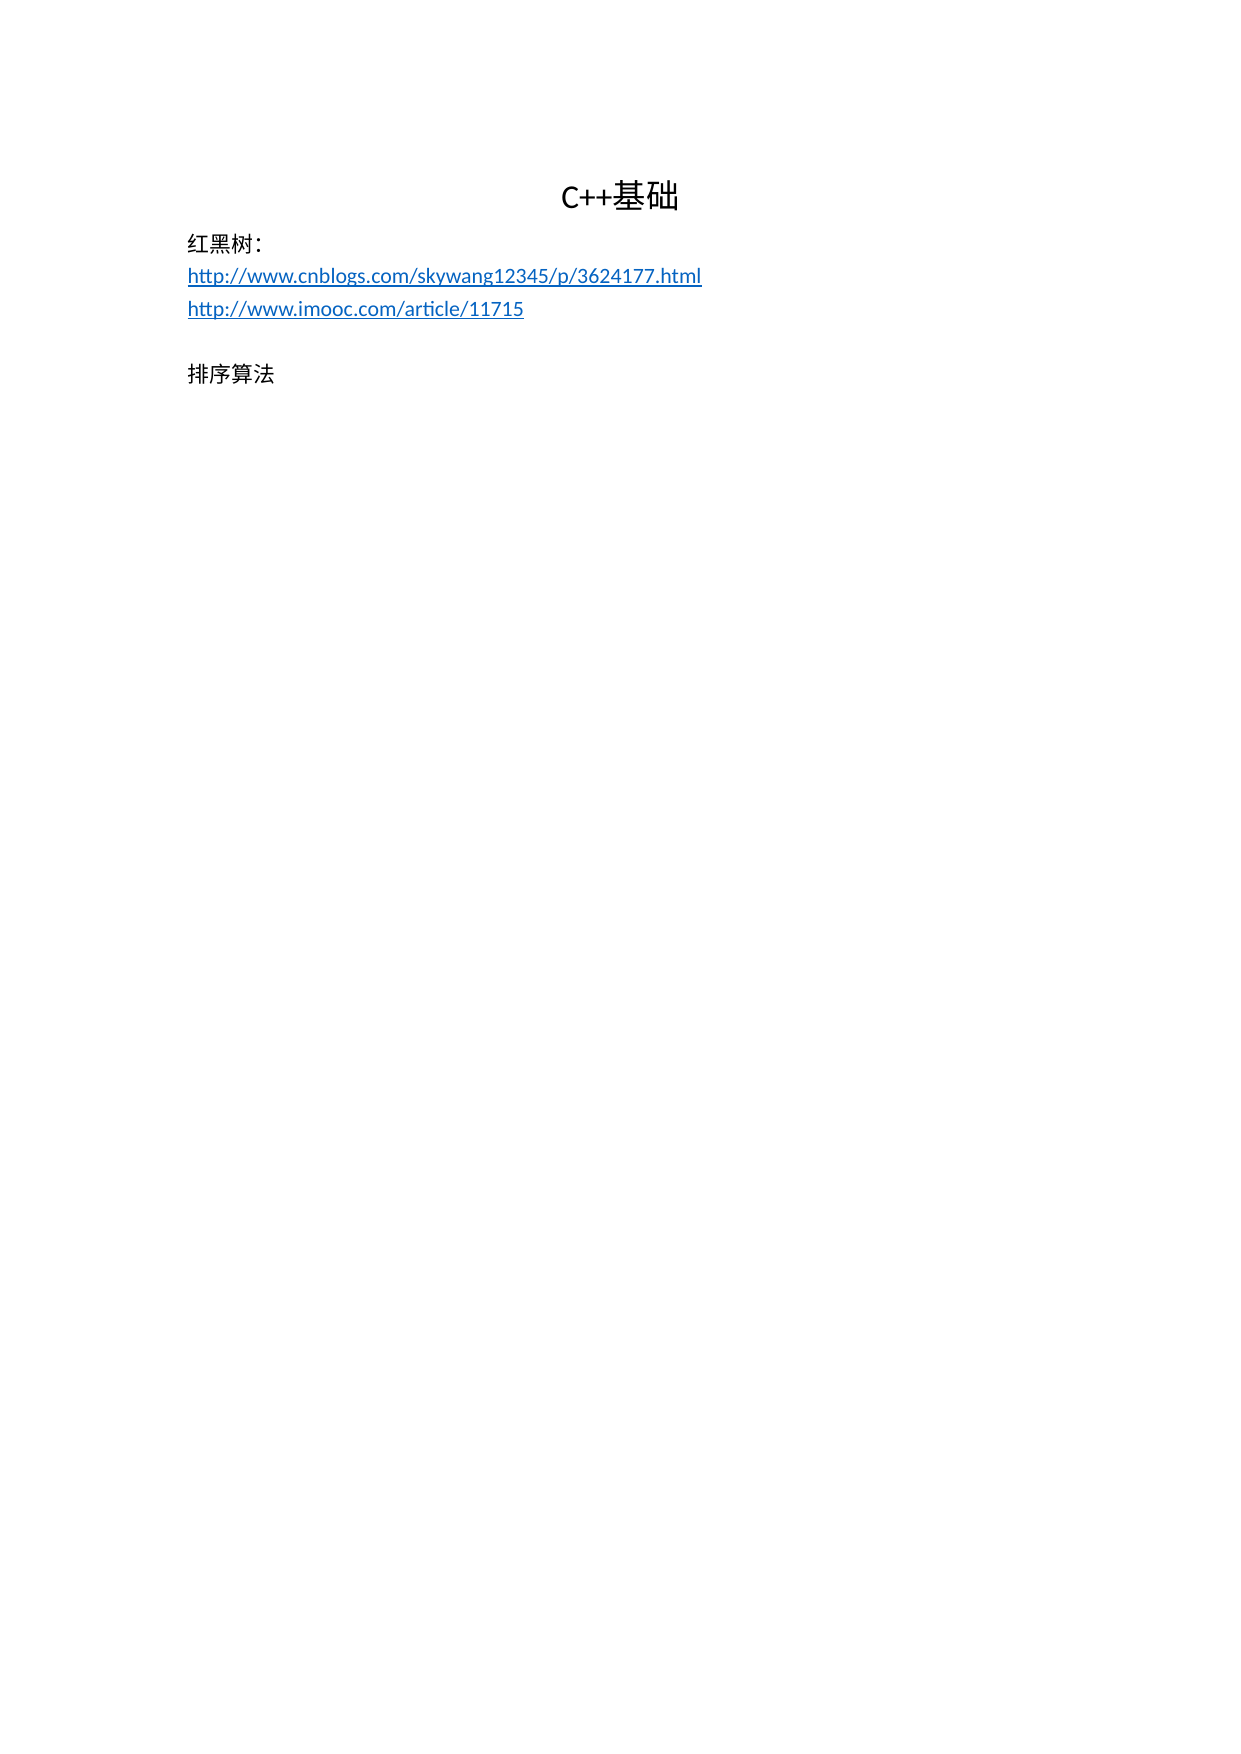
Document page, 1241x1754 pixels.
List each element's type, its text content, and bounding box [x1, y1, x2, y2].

text 排序算法 [187, 357, 1053, 389]
text 红黑树： [187, 227, 1053, 259]
text http://www.cnblogs.com/skywang12345/p/3624177.html [187, 259, 1053, 292]
text http://www.imooc.com/article/11715 [187, 292, 1053, 324]
text C++基础 [187, 162, 1053, 227]
